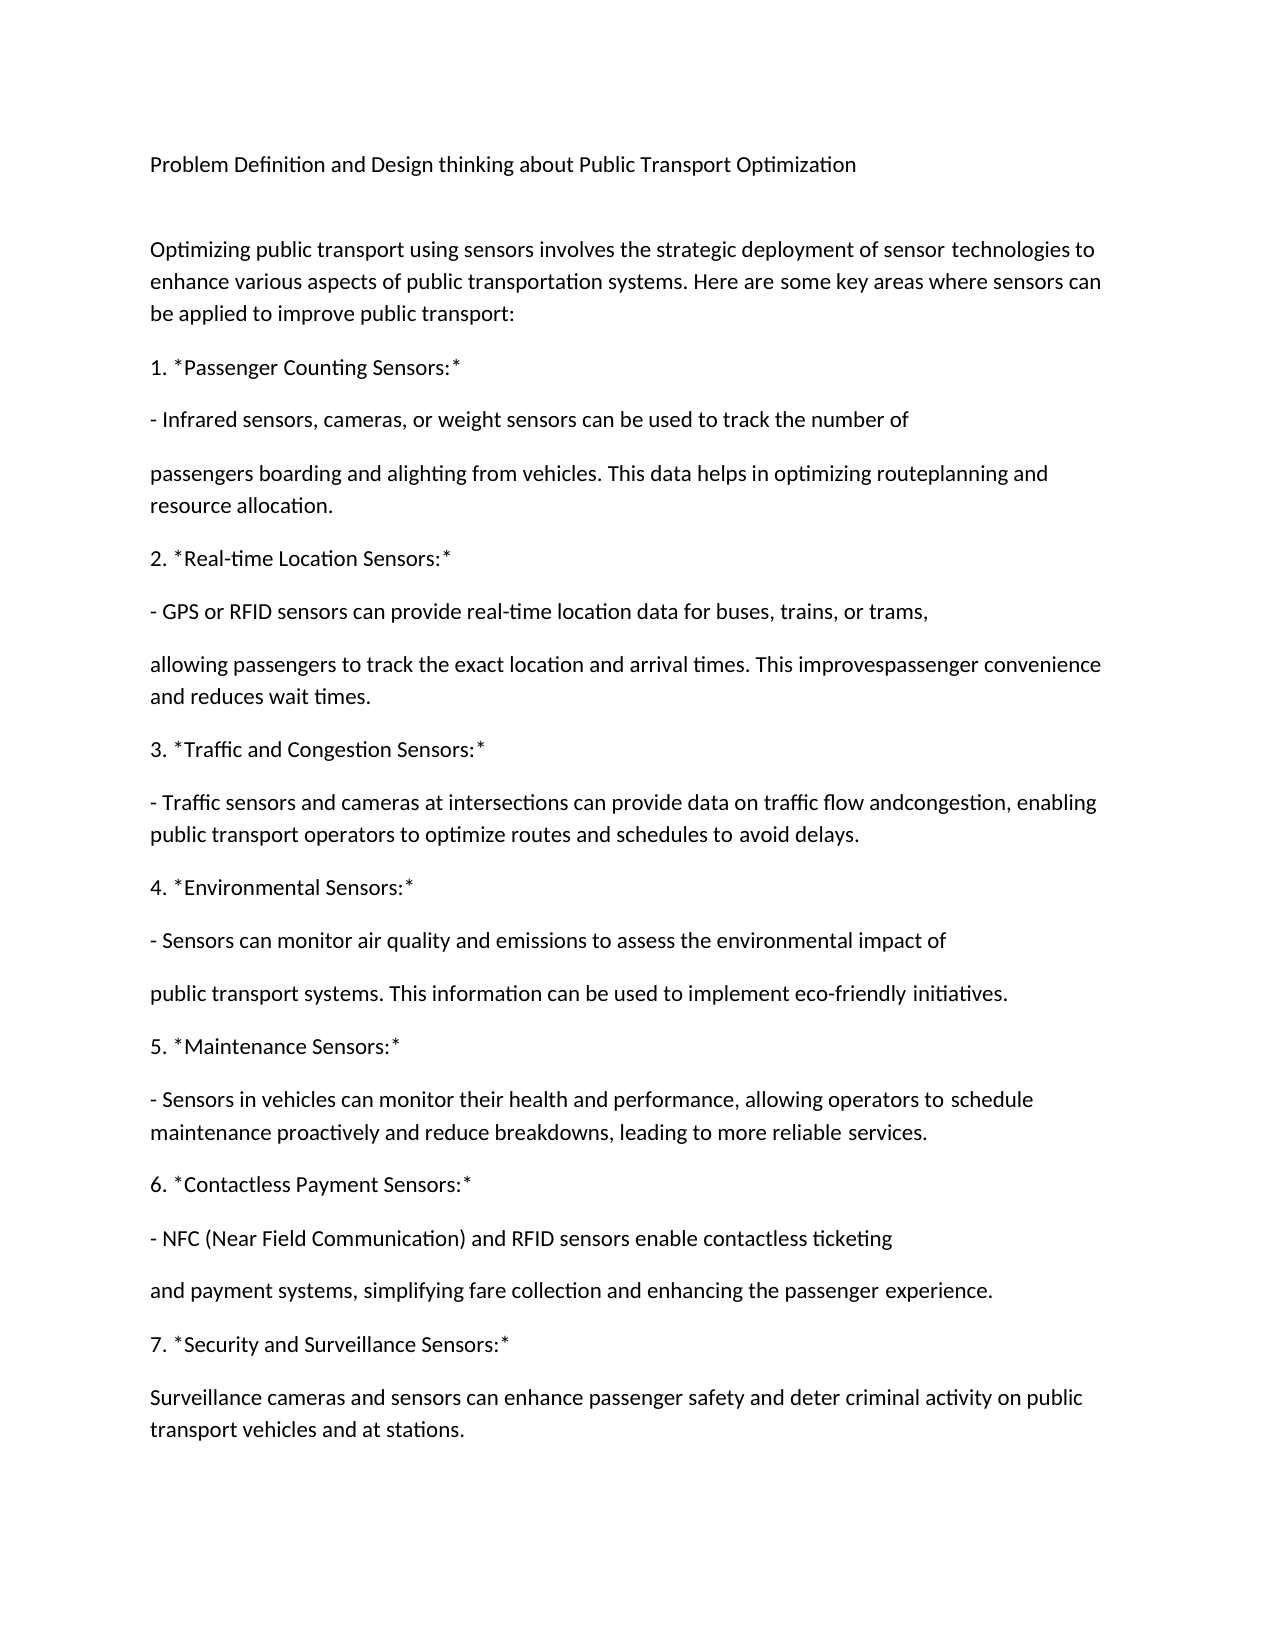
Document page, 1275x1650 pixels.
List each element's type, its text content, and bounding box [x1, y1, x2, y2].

text - Infrared sensors, cameras, or weight sensors can be used to track the number of [150, 406, 1125, 434]
text Surveillance cameras and sensors can enhance passenger safety and deter criminal activity on public transport vehicles and at stations. [150, 1383, 1125, 1475]
text - Sensors in vehicles can monitor their health and performance, allowing operators to schedule maintenance proactively and reduce breakdowns, leading to more reliable services. [150, 1085, 1125, 1146]
text public transport systems. This information can be used to implement eco-friendly initiatives. [150, 979, 1125, 1007]
text Problem Definition and Design thinking about Public Transport Optimization [150, 150, 1125, 210]
text 7. *Security and Surveillance Sensors:* [150, 1330, 1125, 1358]
text Optimizing public transport using sensors involves the strategic deployment of sensor technologies to enhance various aspects of public transportation systems. Here are some key areas where sensors can be applied to improve public transport: [150, 235, 1125, 328]
text allowing passengers to track the exact location and arrival times. This improvespassenger convenience and reduces wait times. [150, 650, 1125, 710]
text - GPS or RFID sensors can provide real-time location data for buses, trains, or trams, [150, 597, 1125, 625]
text 2. *Real-time Location Sensors:* [150, 544, 1125, 572]
text - NFC (Near Field Communication) and RFID sensors enable contactless ticketing [150, 1224, 1125, 1252]
text and payment systems, simplifying fare collection and enhancing the passenger experience. [150, 1277, 1125, 1305]
text 5. *Maintenance Sensors:* [150, 1032, 1125, 1060]
text - Traffic sensors and cameras at intersections can provide data on traffic flow andcongestion, enabling public transport operators to optimize routes and schedules to avoid delays. [150, 788, 1125, 848]
text - Sensors can monitor air quality and emissions to assess the environmental impact of [150, 926, 1125, 954]
text 1. *Passenger Counting Sensors:* [150, 353, 1125, 381]
text 3. *Traffic and Congestion Sensors:* [150, 735, 1125, 763]
text 4. *Environmental Sensors:* [150, 873, 1125, 901]
text 6. *Contactless Payment Sensors:* [150, 1171, 1125, 1199]
text passengers boarding and alighting from vehicles. This data helps in optimizing routeplanning and resource allocation. [150, 459, 1125, 519]
